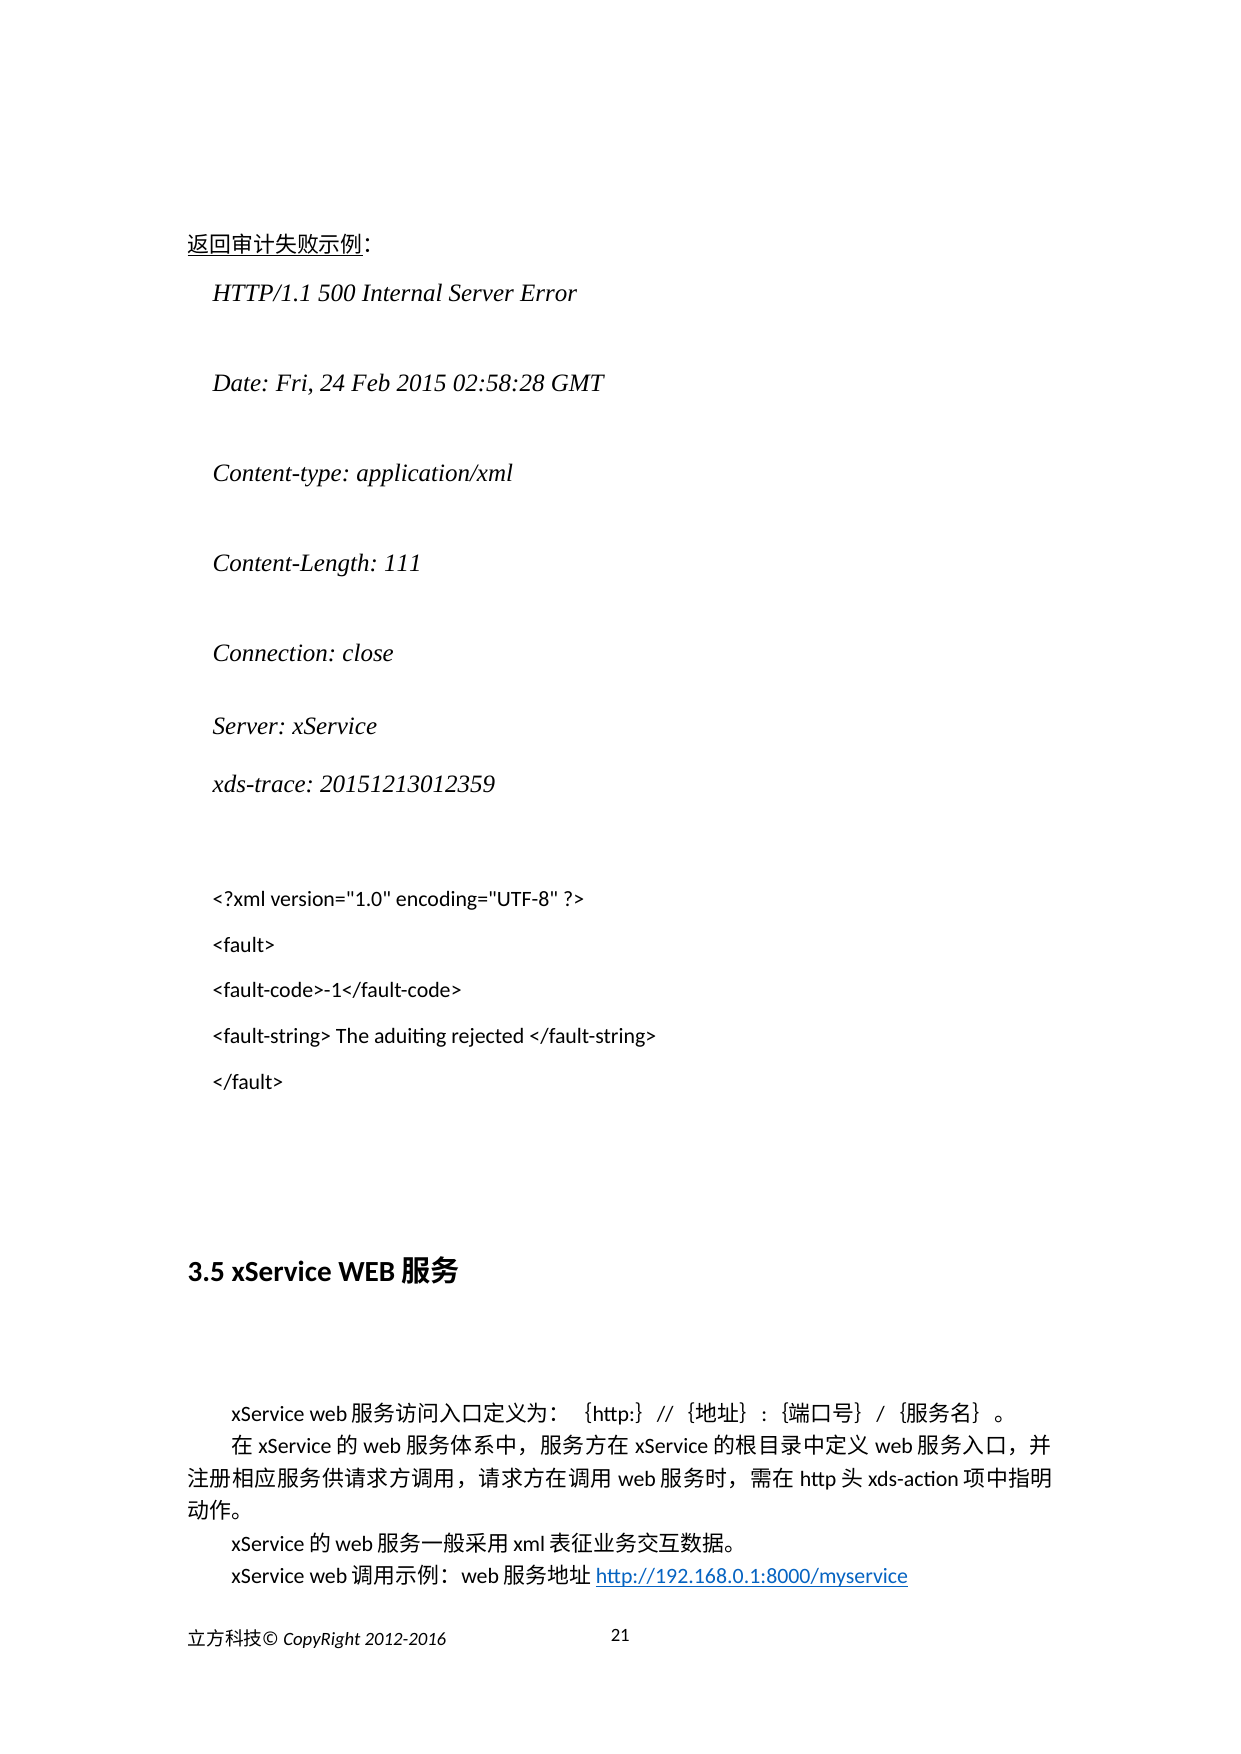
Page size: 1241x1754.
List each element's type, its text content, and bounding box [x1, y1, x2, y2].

text Server: xService [212, 709, 1053, 742]
text <?xml version="1.0" encoding="UTF-8" ?> [212, 882, 1053, 914]
subtitle 3.5 xService WEB服务 [187, 1237, 1053, 1302]
text <fault-code>-1</fault-code> [212, 974, 1053, 1006]
text Connection: close [212, 619, 1053, 684]
text </fault> [212, 1065, 1053, 1098]
text HTTP/1.1 500 Internal Server Error [212, 259, 1053, 324]
text 在xService的web服务体系中，服务方在xService的根目录中定义web服务入口，并注册相应服务供请求方调用，请求方在调用web服务时，需在http头xds-action项中指明动作。 [187, 1428, 1053, 1526]
text xService的web服务一般采用xml表征业务交互数据。 [187, 1526, 1053, 1558]
text Content-Length: 111 [212, 529, 1053, 594]
text 返回审计失败示例： [187, 227, 1053, 259]
text <fault> [212, 928, 1053, 960]
text Content-type: application/xml [212, 439, 1053, 504]
text xService web服务访问入口定义为：｛http:｝//｛地址｝:｛端口号｝/｛服务名｝。 [187, 1396, 1053, 1428]
text xds-trace: 20151213012359 [212, 767, 1053, 799]
text xService web调用示例：web服务地址 http://192.168.0.1:8000/myservice [187, 1558, 1053, 1591]
text Date: Fri, 24 Feb 2015 02:58:28 GMT [212, 349, 1053, 414]
text <fault-string> The aduiting rejected </fault-string> [212, 1019, 1053, 1052]
